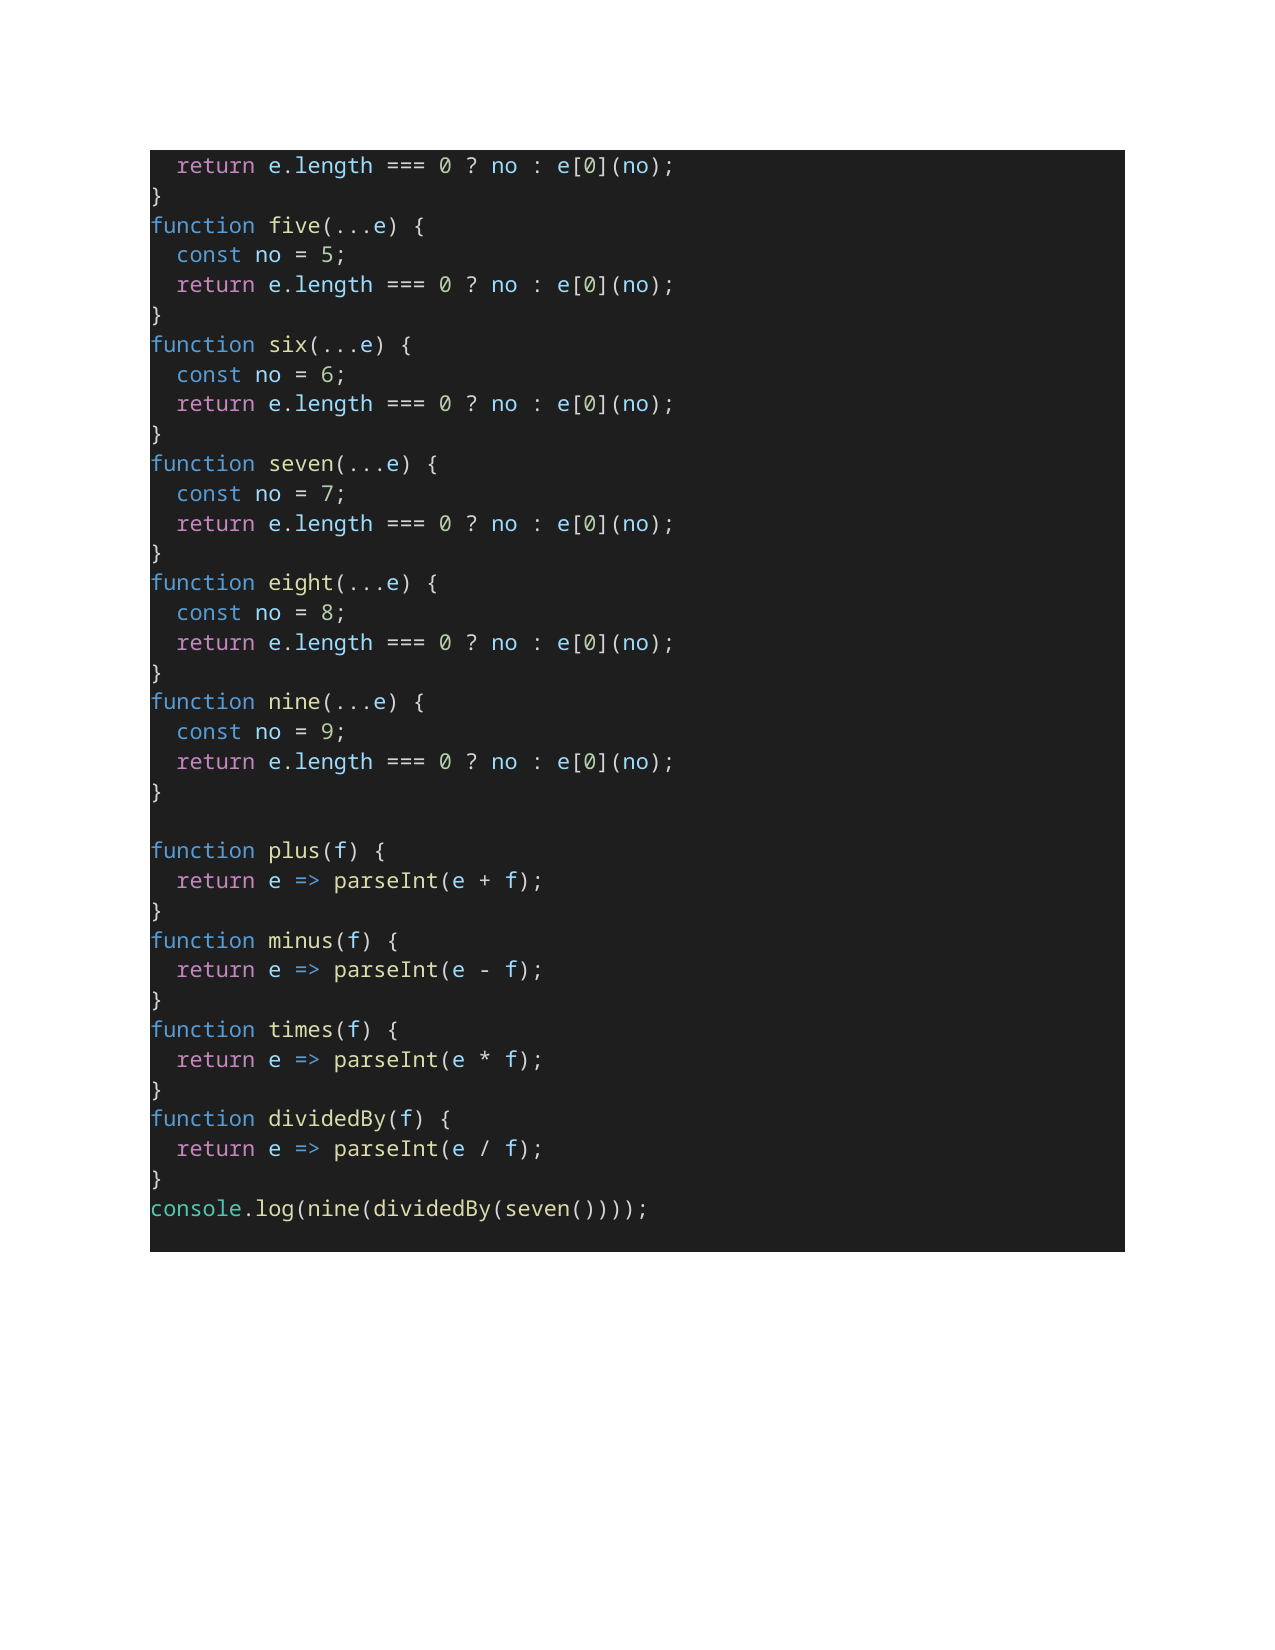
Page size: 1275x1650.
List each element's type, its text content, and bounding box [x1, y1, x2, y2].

text return e.length === 0 ? no : e[0](no); [150, 627, 1125, 656]
text const no = 9; [150, 716, 1125, 746]
text return e => parseInt(e / f); [150, 1133, 1125, 1163]
text function minus(f) { [150, 924, 1125, 954]
text } [150, 1163, 1125, 1193]
text } [150, 656, 1125, 686]
text } [150, 1073, 1125, 1103]
text } [150, 180, 1125, 209]
text function six(...e) { [150, 329, 1125, 358]
text return e => parseInt(e * f); [150, 1044, 1125, 1073]
text function five(...e) { [150, 209, 1125, 239]
text function dividedBy(f) { [150, 1103, 1125, 1133]
text const no = 5; [150, 239, 1125, 269]
text return e.length === 0 ? no : e[0](no); [150, 388, 1125, 418]
text return e => parseInt(e + f); [150, 865, 1125, 895]
text const no = 8; [150, 597, 1125, 627]
text return e.length === 0 ? no : e[0](no); [150, 269, 1125, 299]
text return e => parseInt(e - f); [150, 954, 1125, 984]
text function seven(...e) { [150, 448, 1125, 478]
text function plus(f) { [150, 835, 1125, 865]
text } [150, 418, 1125, 448]
text return e.length === 0 ? no : e[0](no); [150, 507, 1125, 537]
text return e.length === 0 ? no : e[0](no); [150, 746, 1125, 776]
text function times(f) { [150, 1014, 1125, 1044]
text } [150, 776, 1125, 805]
text console.log(nine(dividedBy(seven()))); [150, 1193, 1125, 1222]
text } [150, 895, 1125, 924]
text return e.length === 0 ? no : e[0](no); [150, 150, 1125, 180]
text } [150, 537, 1125, 567]
text const no = 7; [150, 478, 1125, 507]
text const no = 6; [150, 358, 1125, 388]
text function nine(...e) { [150, 686, 1125, 716]
text } [150, 984, 1125, 1014]
text } [150, 299, 1125, 329]
text function eight(...e) { [150, 567, 1125, 597]
